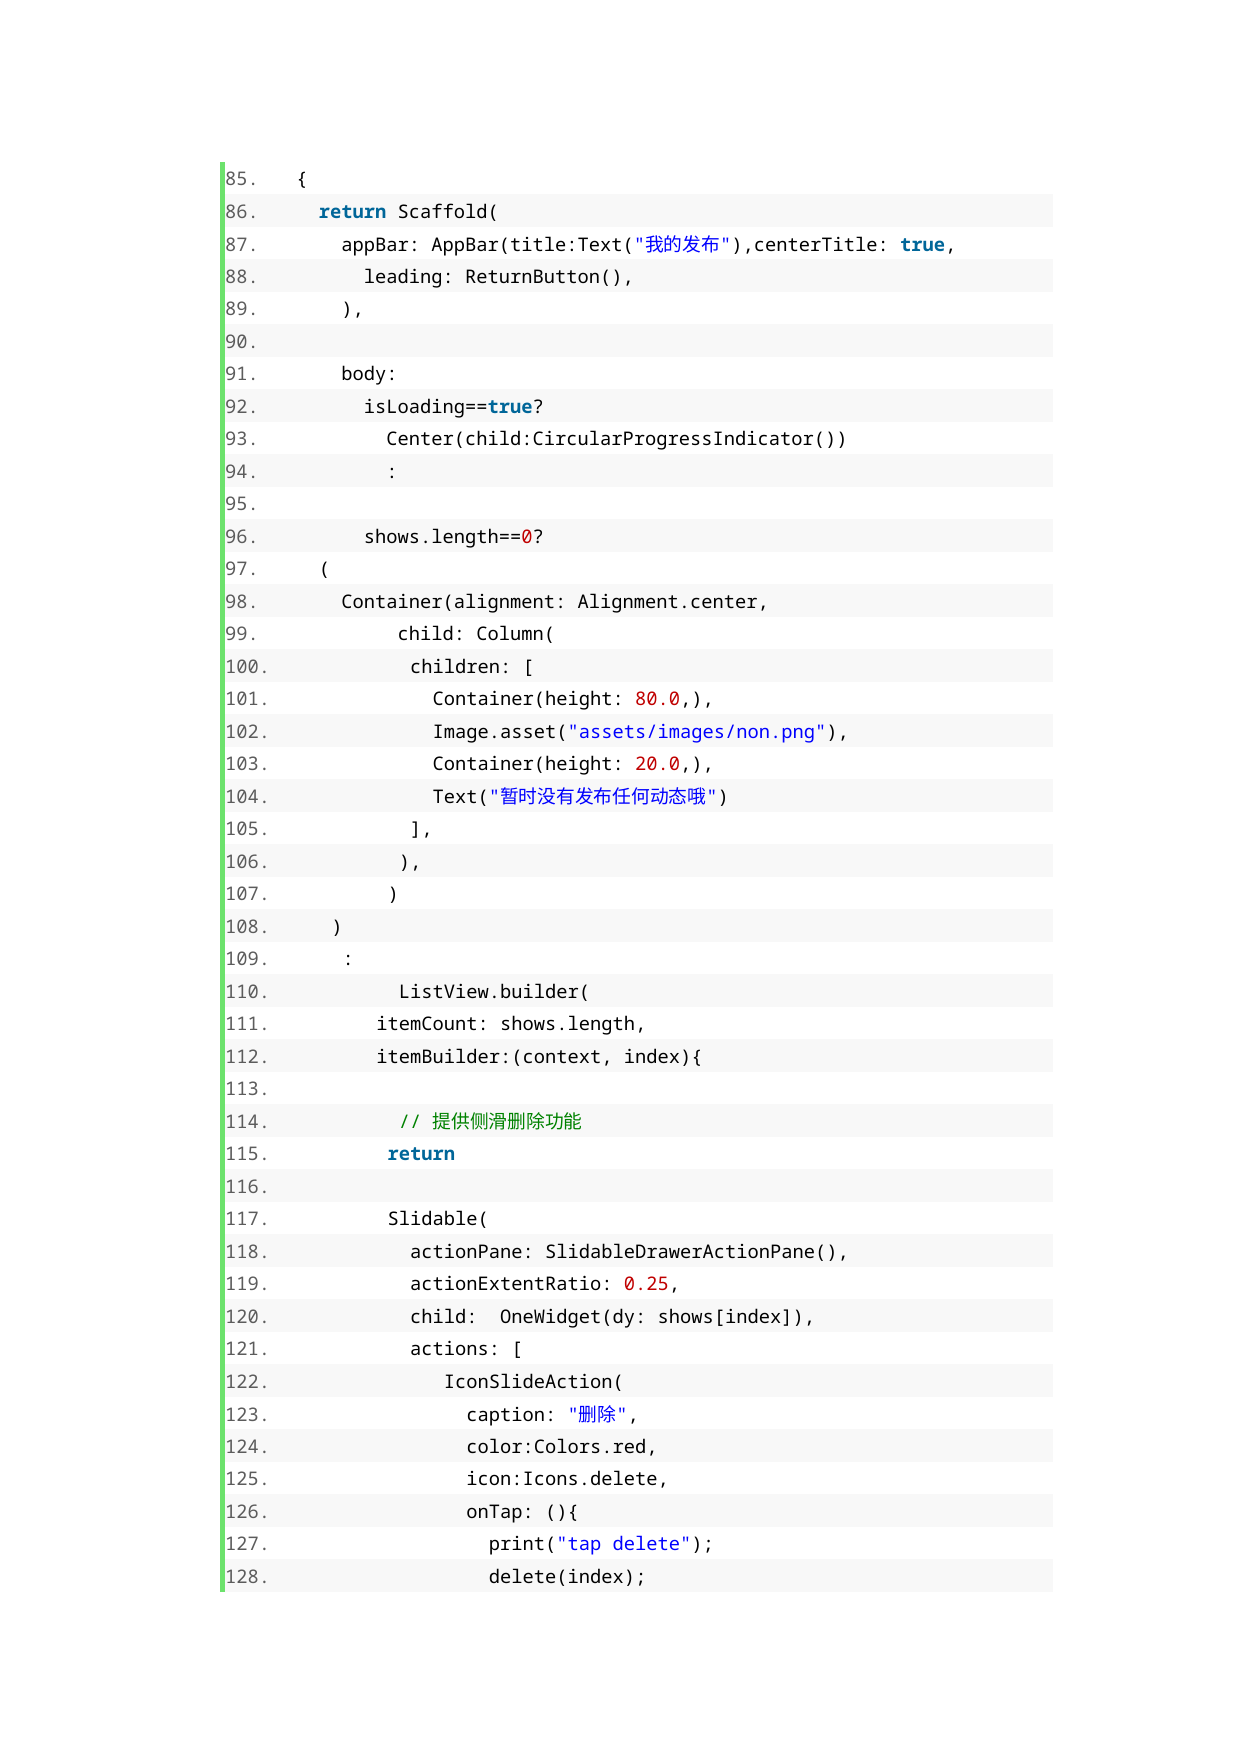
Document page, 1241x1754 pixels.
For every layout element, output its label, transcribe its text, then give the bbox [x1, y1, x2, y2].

list isLoading==true? [225, 389, 1053, 422]
list ListView.builder( [225, 974, 1053, 1007]
list : [225, 942, 1053, 974]
list return Scaffold( [225, 194, 1053, 227]
list Container(height: 80.0,), [225, 682, 1053, 714]
list Container(height: 20.0,), [225, 747, 1053, 779]
list body: [225, 357, 1053, 389]
list child: Column( [225, 617, 1053, 649]
list appBar: AppBar(title:Text("我的发布"),centerTitle: true, [225, 227, 1053, 259]
list ) [225, 877, 1053, 909]
list actionExtentRatio: 0.25, [225, 1267, 1053, 1299]
list ) [225, 909, 1053, 942]
list { [225, 162, 1053, 194]
list icon:Icons.delete, [225, 1462, 1053, 1494]
list Center(child:CircularProgressIndicator()) [225, 422, 1053, 454]
list onTap: (){ [225, 1494, 1053, 1527]
list actionPane: SlidableDrawerActionPane(), [225, 1234, 1053, 1267]
list return [225, 1137, 1053, 1169]
list IconSlideAction( [225, 1364, 1053, 1397]
list ), [225, 844, 1053, 877]
list leading: ReturnButton(), [225, 259, 1053, 292]
list child: OneWidget(dy: shows[index]), [225, 1299, 1053, 1332]
list actions: [ [225, 1332, 1053, 1364]
list itemBuilder:(context, index){ [225, 1039, 1053, 1072]
list ], [225, 812, 1053, 844]
list Slidable( [225, 1202, 1053, 1234]
list Container(alignment: Alignment.center, [225, 584, 1053, 617]
list ), [225, 292, 1053, 324]
list ( [225, 552, 1053, 584]
list print("tap delete"); [225, 1527, 1053, 1559]
list Image.asset("assets/images/non.png"), [225, 714, 1053, 747]
list color:Colors.red, [225, 1429, 1053, 1462]
list caption: "删除", [225, 1397, 1053, 1429]
list children: [ [225, 649, 1053, 682]
list : [225, 454, 1053, 487]
list // 提供侧滑删除功能 [225, 1104, 1053, 1137]
list delete(index); [225, 1559, 1053, 1592]
list Text("暂时没有发布任何动态哦") [225, 779, 1053, 812]
list shows.length==0? [225, 519, 1053, 552]
list itemCount: shows.length, [225, 1007, 1053, 1039]
